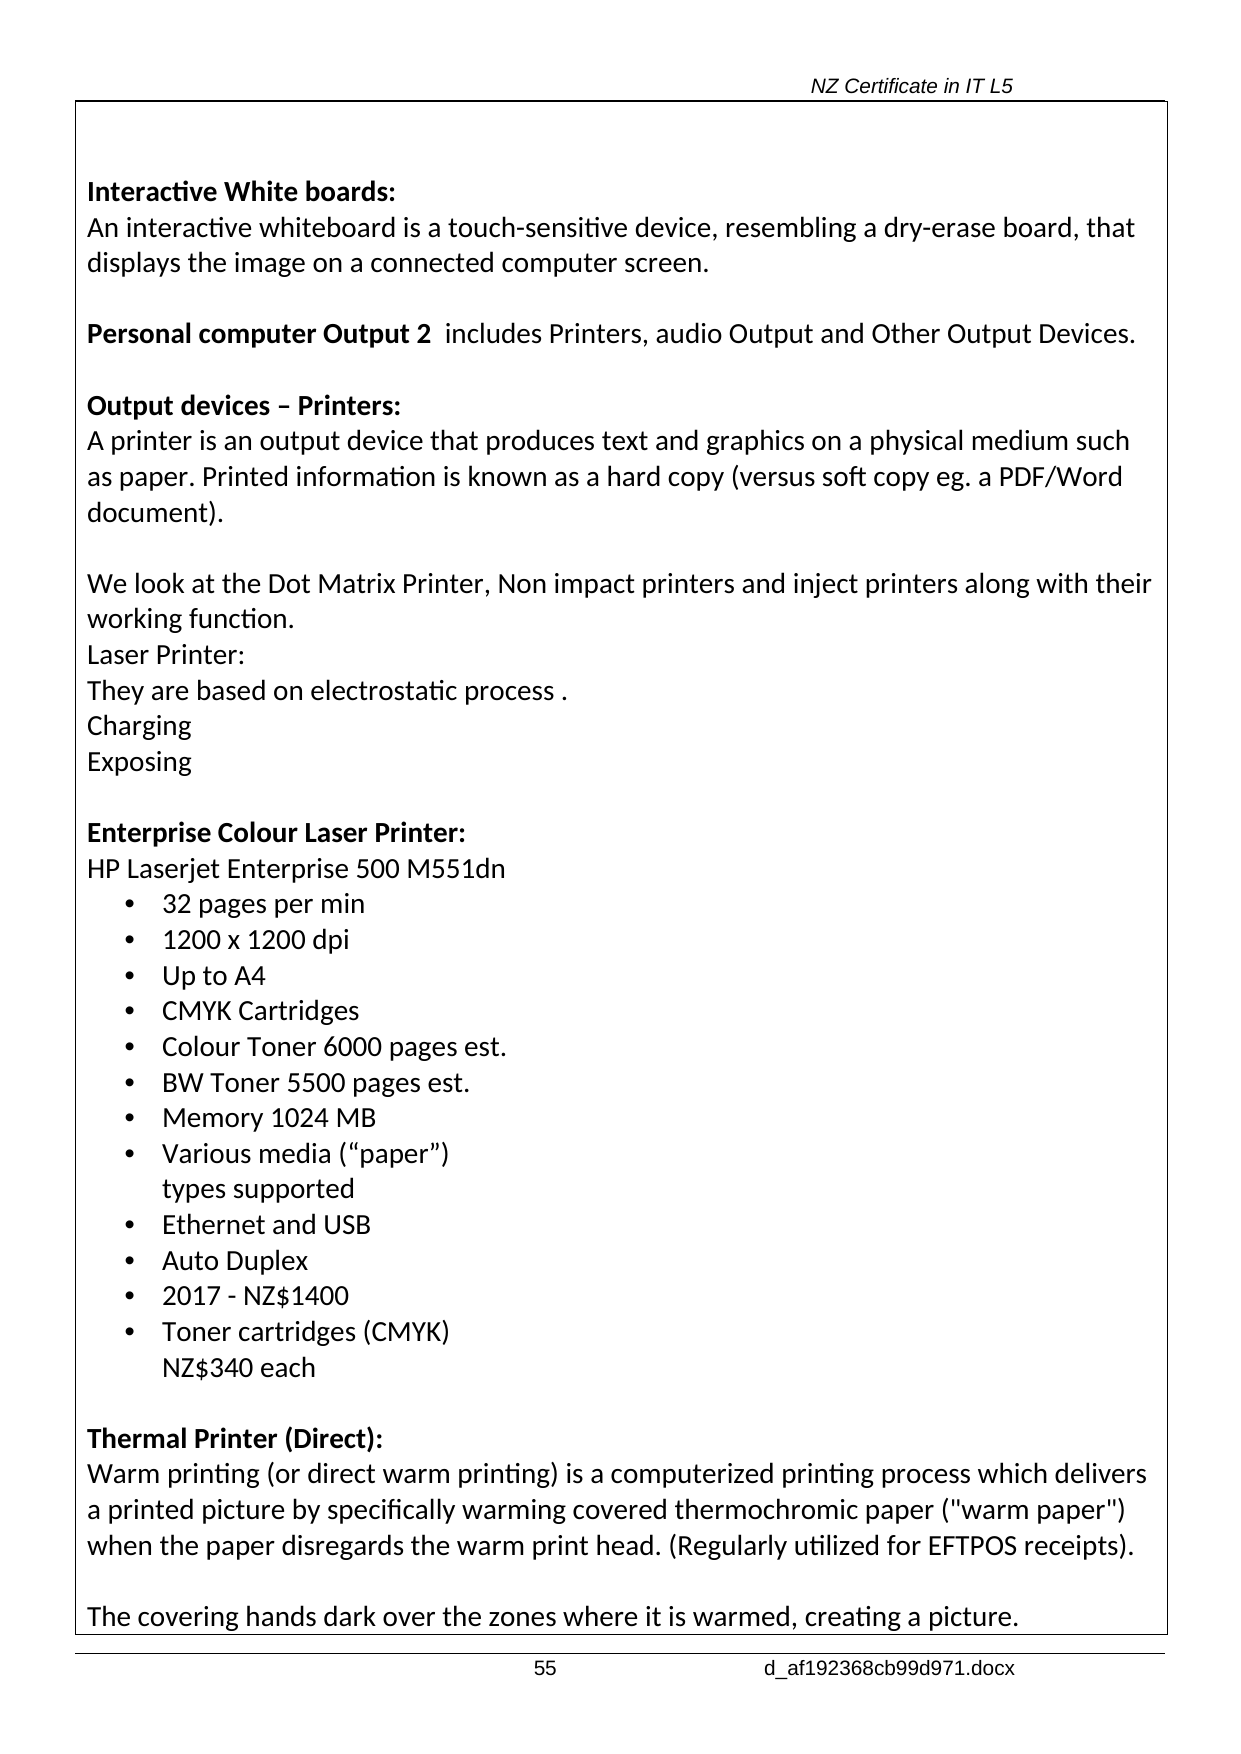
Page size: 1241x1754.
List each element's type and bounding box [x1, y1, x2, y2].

table_cell [76, 102, 1167, 1634]
